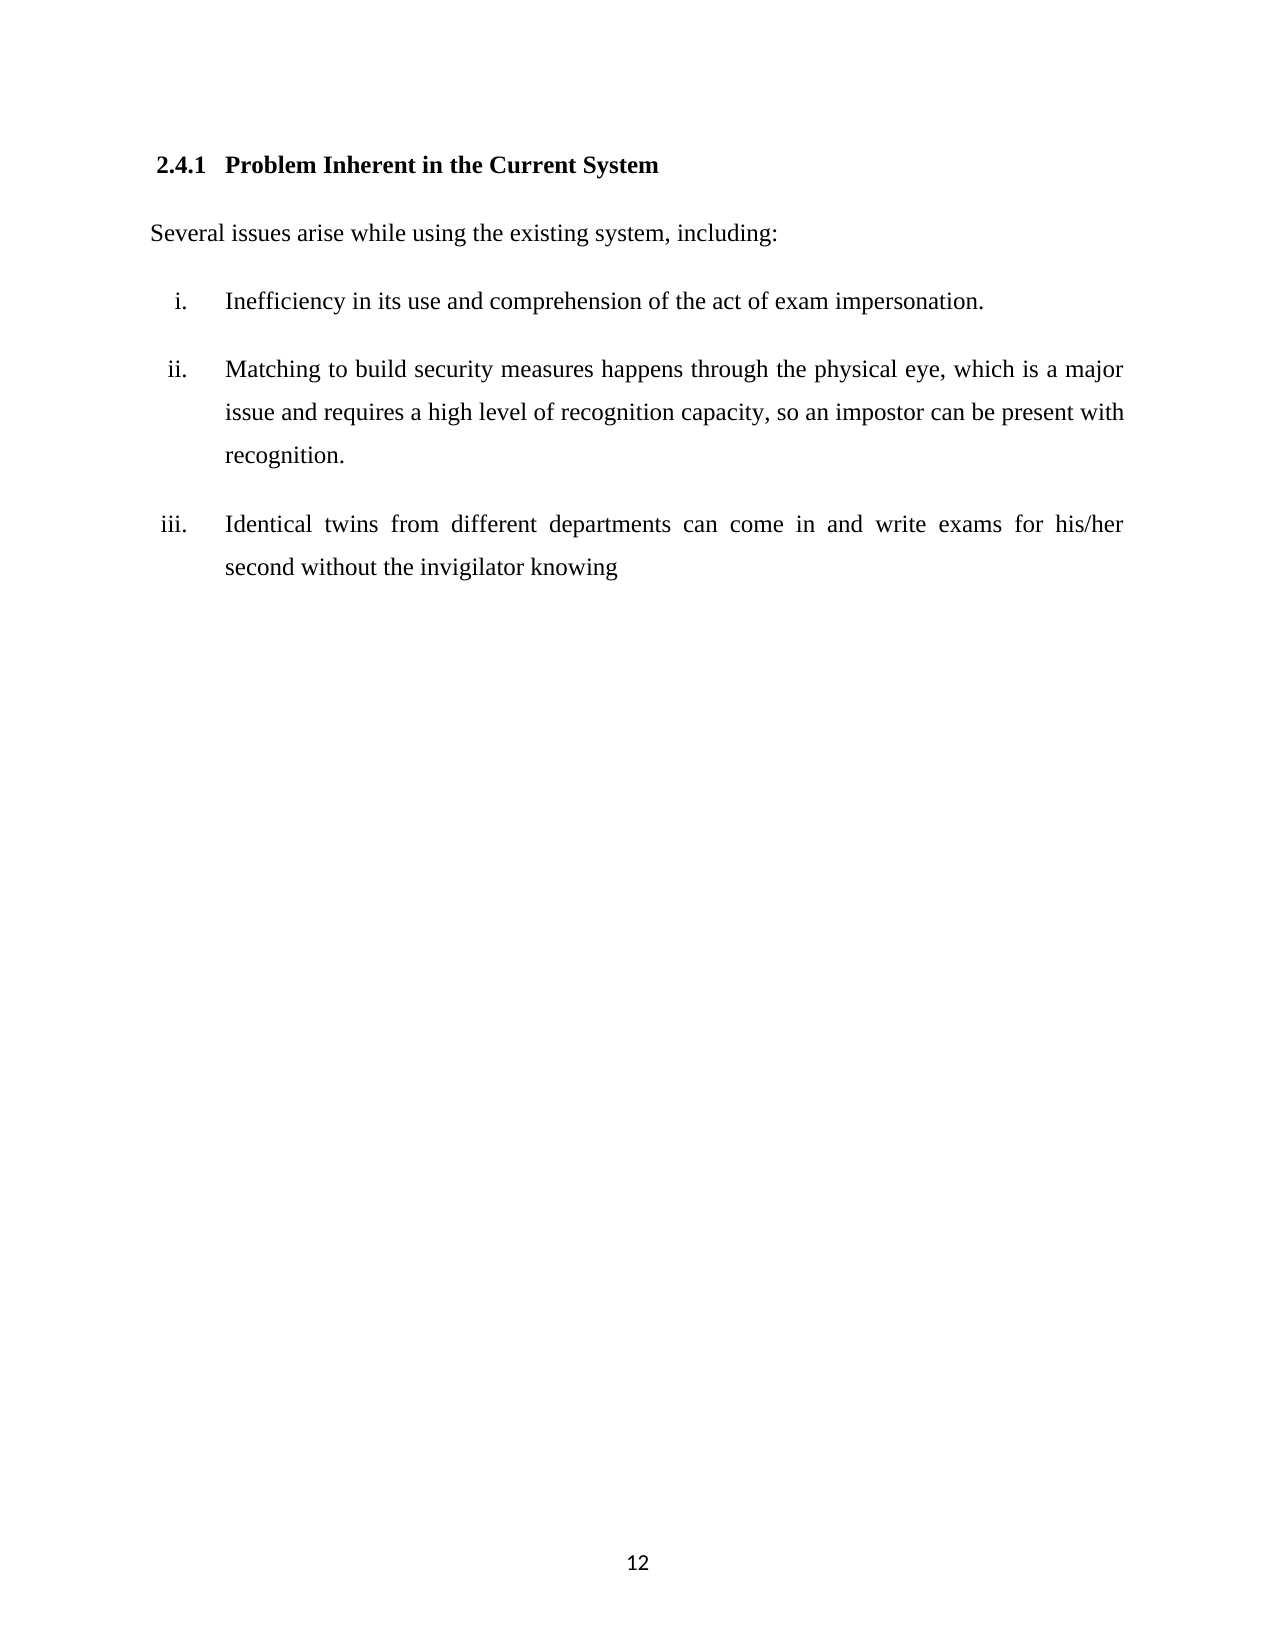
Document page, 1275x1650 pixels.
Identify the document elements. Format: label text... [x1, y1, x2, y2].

list Inefficiency in its use and comprehension of the act of exam impersonation. [187, 286, 1125, 315]
text 2.4.1 Problem Inherent in the Current System [150, 150, 1125, 179]
list Matching to build security measures happens through the physical eye, which is a major issue and requires a high level of recognition capacity, so an impostor can be present with recognition. [187, 354, 1125, 469]
text Several issues arise while using the existing system, including: [150, 218, 1125, 247]
list Identical twins from different departments can come in and write exams for his/her second without the invigilator knowing [187, 509, 1125, 581]
